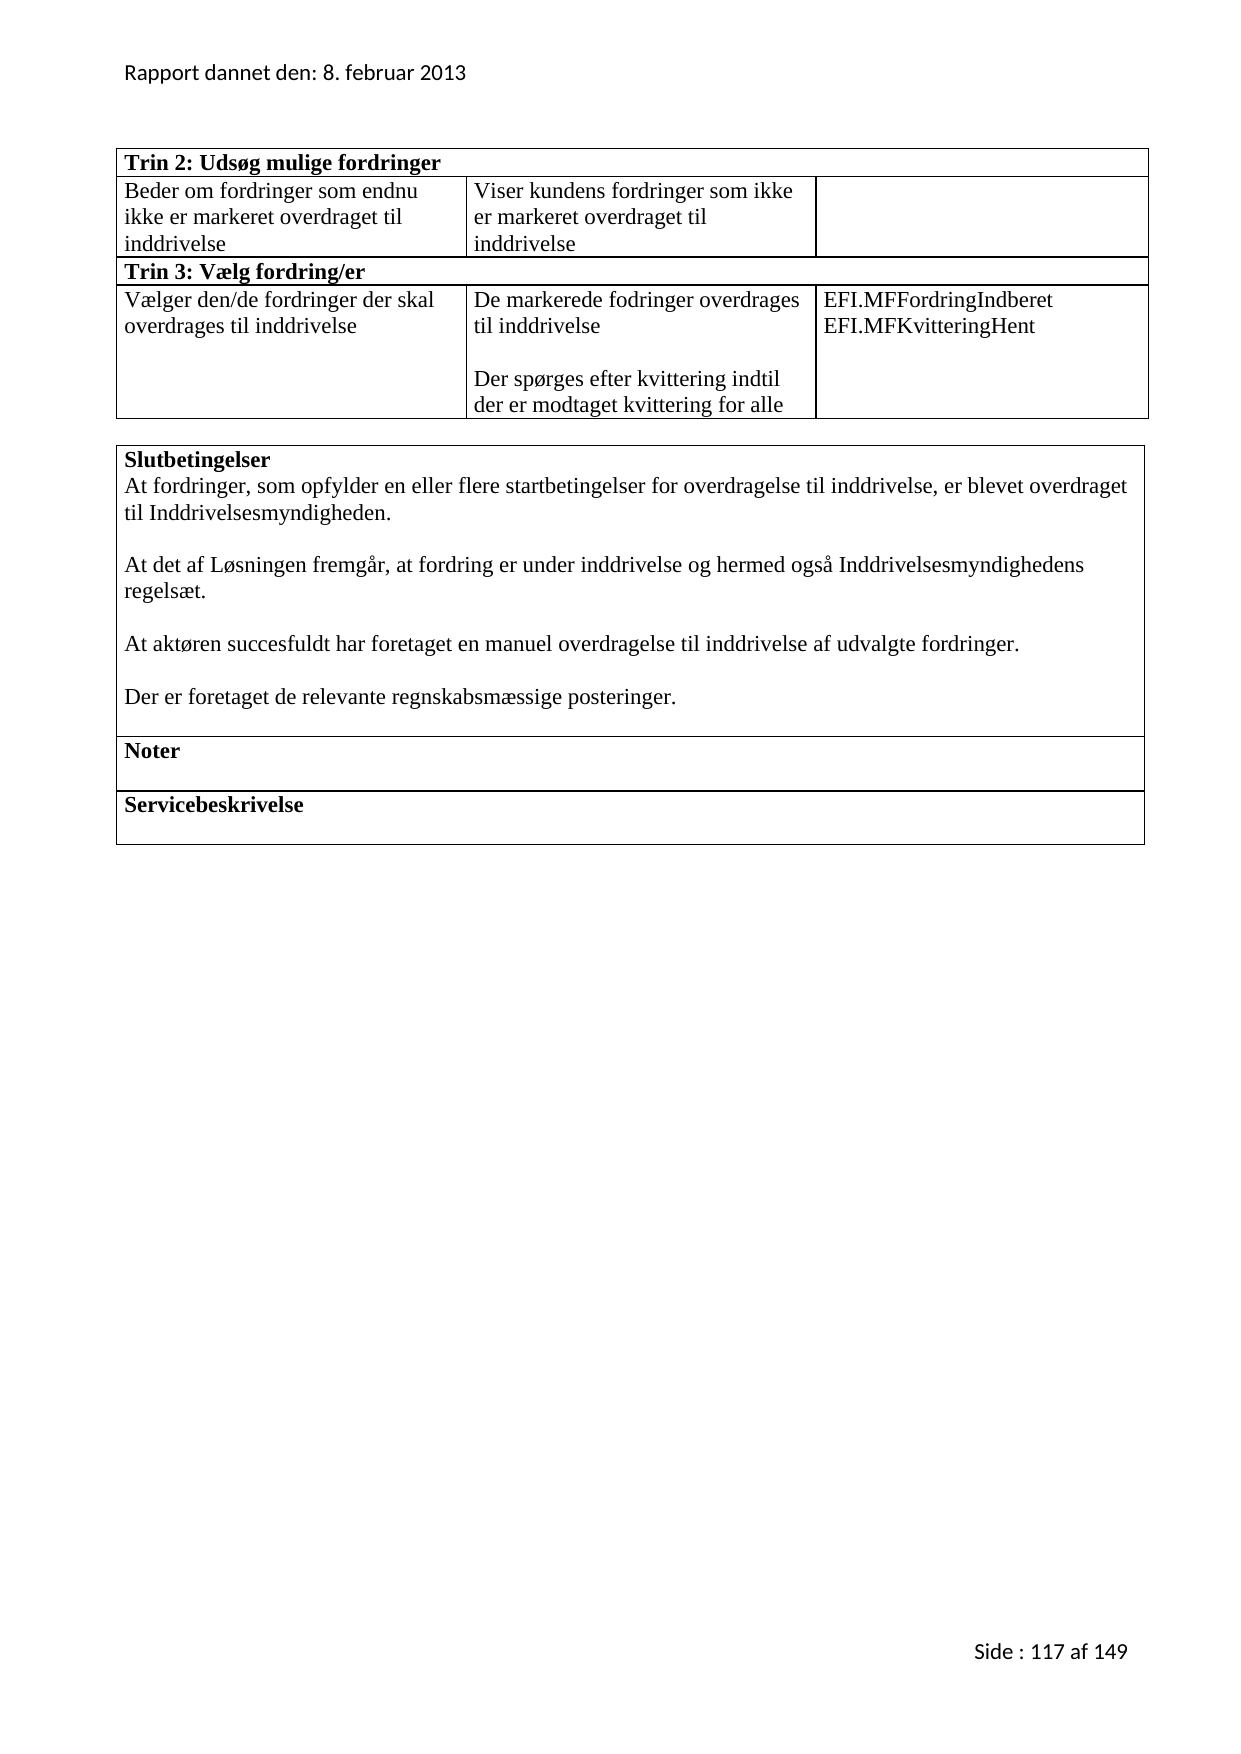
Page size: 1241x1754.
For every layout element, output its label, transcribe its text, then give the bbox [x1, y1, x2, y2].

table_cell Beder om fordringer som endnu ikke er markeret overdraget til inddrivelse [117, 177, 466, 256]
table_cell Trin 2: Udsøg mulige fordringer [117, 149, 1148, 176]
table_cell Noter [117, 737, 1144, 790]
table_cell [817, 177, 1148, 256]
table_cell De markerede fodringer overdrages til inddrivelse Der spørges efter kvittering indtil der er modtaget kvittering for alle [467, 286, 815, 417]
table_header Slutbetingelser At fordringer, som opfylder en eller flere startbetingelser for overdragelse til inddrivelse, er blevet overdraget til Inddrivelsesmyndigheden. At det af Løsningen fremgår, at fordring er under inddrivelse og hermed også Inddrivelsesmyndighedens regelsæt. At aktøren succesfuldt har foretaget en manuel overdragelse til inddrivelse af udvalgte fordringer. Der er foretaget de relevante regnskabsmæssige posteringer. [117, 446, 1144, 736]
table_cell Trin 3: Vælg fordring/er [117, 258, 1148, 284]
table_cell Servicebeskrivelse [117, 792, 1144, 844]
table_cell Viser kundens fordringer som ikke er markeret overdraget til inddrivelse [467, 177, 815, 256]
table_cell Vælger den/de fordringer der skal overdrages til inddrivelse [117, 286, 466, 417]
table_cell EFI.MFFordringIndberet EFI.MFKvitteringHent [817, 286, 1148, 417]
